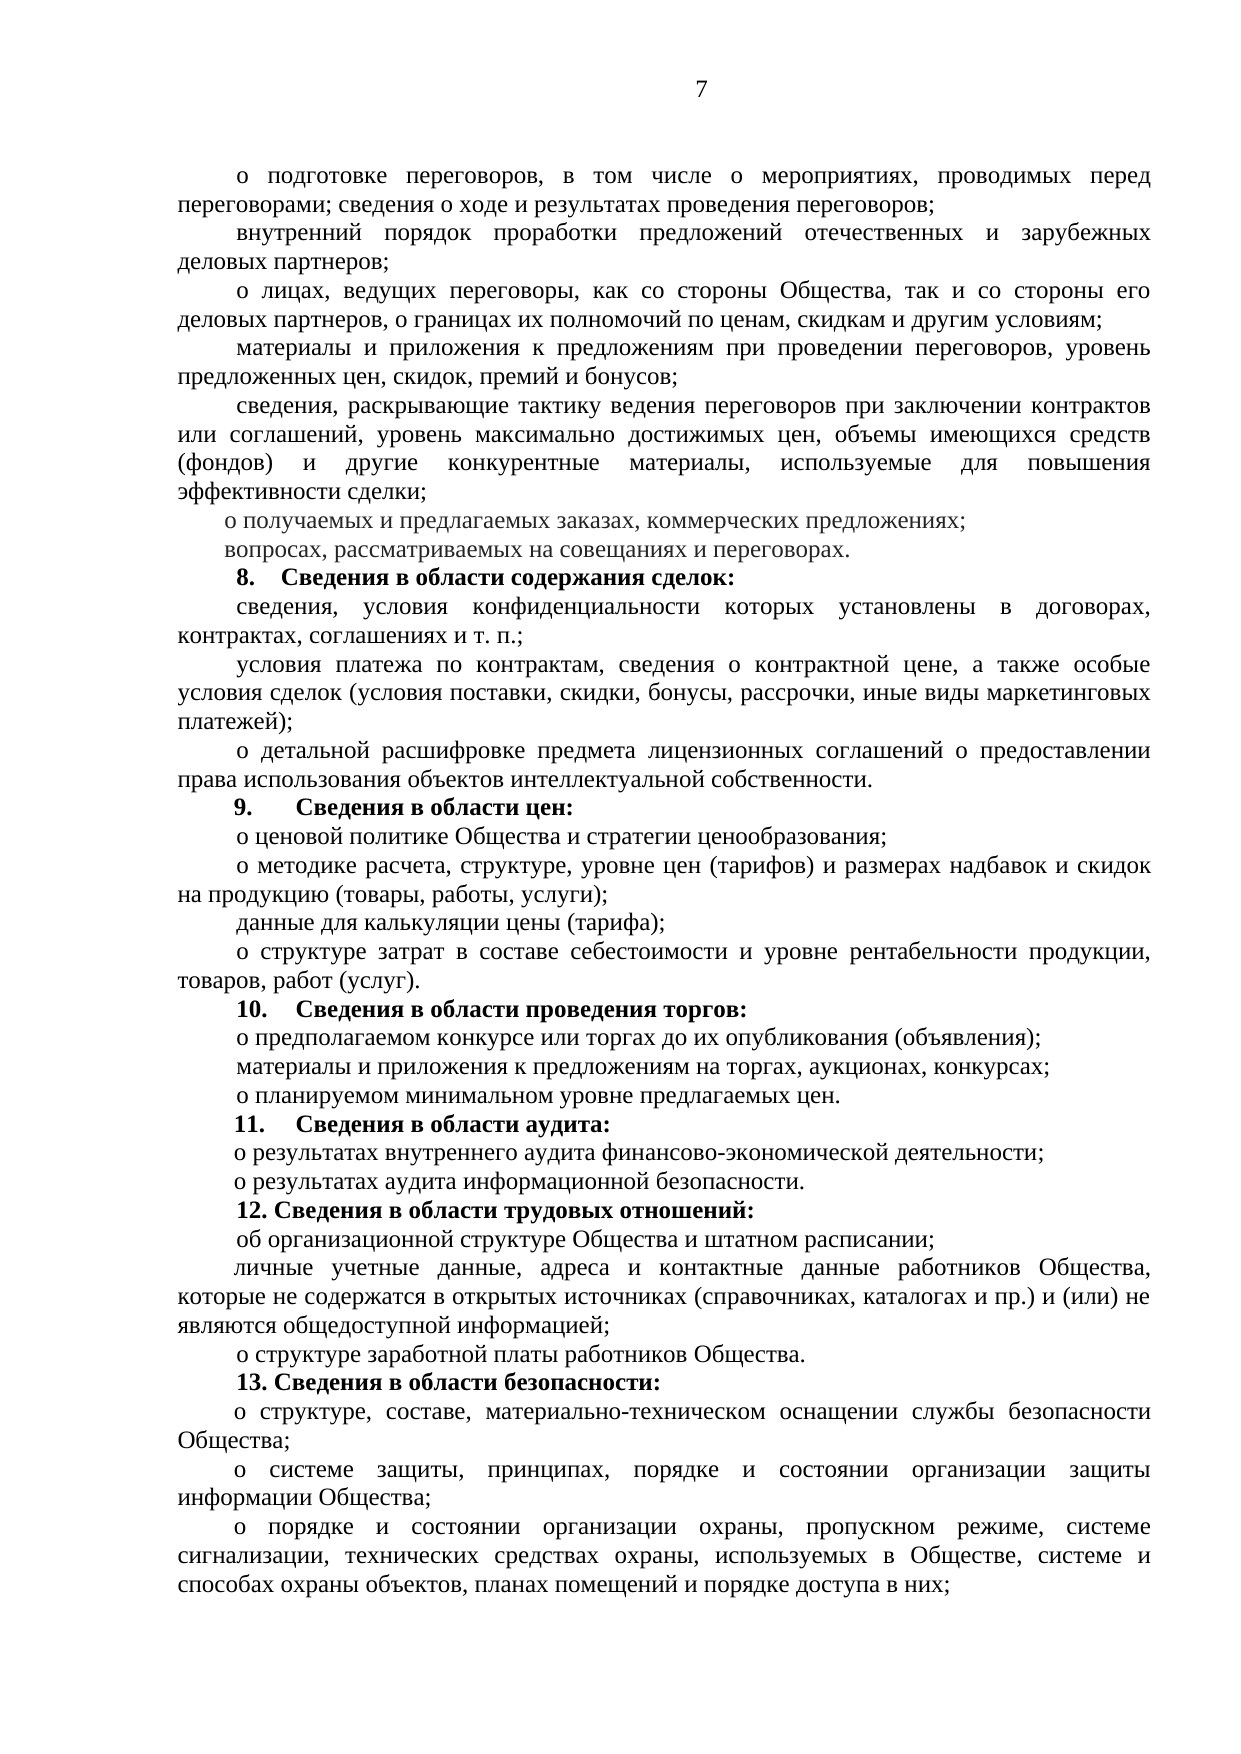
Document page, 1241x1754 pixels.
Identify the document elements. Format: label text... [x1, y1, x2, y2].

text о системе защиты, принципах, порядке и состоянии организации защиты информации Общества; [177, 1454, 1152, 1511]
text о порядке и состоянии организации охраны, пропускном режиме, системе сигнализации, технических средствах охраны, используемых в Обществе, системе и способах охраны объектов, планах помещений и порядке доступа в них; [177, 1511, 1152, 1597]
text о подготовке переговоров, в том числе о мероприятиях, проводимых перед переговорами; сведения о ходе и результатах проведения переговоров; [177, 160, 1152, 217]
list Сведения в области цен: [177, 792, 1152, 821]
list Сведения в области проведения торгов: [177, 994, 1152, 1022]
text вопросах, рассматриваемых на совещаниях и переговорах. [177, 534, 1152, 562]
text о результатах аудита информационной безопасности. [177, 1166, 1152, 1195]
text о структуре затрат в составе себестоимости и уровне рентабельности продукции, товаров, работ (услуг). [177, 936, 1152, 994]
text о планируемом минимальном уровне предлагаемых цен. [177, 1080, 1152, 1109]
text материалы и приложения к предложениям при проведении переговоров, уровень предложенных цен, скидок, премий и бонусов; [177, 332, 1152, 390]
list Сведения в области трудовых отношений: [236, 1195, 1152, 1224]
text о ценовой политике Общества и стратегии ценообразования; [177, 821, 1152, 850]
list Сведения в области аудита: [233, 1109, 1152, 1137]
text сведения, раскрывающие тактику ведения переговоров при заключении контрактов или соглашений, уровень максимально достижимых цен, объемы имеющихся средств (фондов) и другие конкурентные материалы, используемые для повышения эффективности сделки; [177, 390, 1152, 505]
text о методике расчета, структуре, уровне цен (тарифов) и размерах надбавок и скидок на продукцию (товары, работы, услуги); [177, 850, 1152, 907]
text данные для калькуляции цены (тарифа); [177, 907, 1152, 936]
text условия платежа по контрактам, сведения о контрактной цене, а также особые условия сделок (условия поставки, скидки, бонусы, рассрочки, иные виды маркетинговых платежей); [177, 649, 1152, 735]
text о результатах внутреннего аудита финансово-экономической деятельности; [177, 1137, 1152, 1166]
text о предполагаемом конкурсе или торгах до их опубликования (объявления); [177, 1022, 1152, 1051]
text внутренний порядок проработки предложений отечественных и зарубежных деловых партнеров; [177, 217, 1152, 275]
list Сведения в области содержания сделок: [177, 562, 1152, 591]
list Сведения в области безопасности: [236, 1367, 1152, 1396]
text о получаемых и предлагаемых заказах, коммерческих предложениях; [177, 505, 1152, 534]
text о лицах, ведущих переговоры, как со стороны Общества, так и со стороны его деловых партнеров, о границах их полномочий по ценам, скидкам и другим условиям; [177, 275, 1152, 332]
text материалы и приложения к предложениям на торгах, аукционах, конкурсах; [177, 1051, 1152, 1080]
text о структуре заработной платы работников Общества. [177, 1339, 1152, 1367]
text личные учетные данные, адреса и контактные данные работников Общества, которые не содержатся в открытых источниках (справочниках, каталогах и пр.) и (или) не являются общедоступной информацией; [177, 1252, 1152, 1339]
text об организационной структуре Общества и штатном расписании; [177, 1224, 1152, 1252]
text о детальной расшифровке предмета лицензионных соглашений о предоставлении права использования объектов интеллектуальной собственности. [177, 735, 1152, 792]
text о структуре, составе, материально-техническом оснащении службы безопасности Общества; [177, 1396, 1152, 1454]
text сведения, условия конфиденциальности которых установлены в договорах, контрактах, соглашениях и т. п.; [177, 591, 1152, 649]
